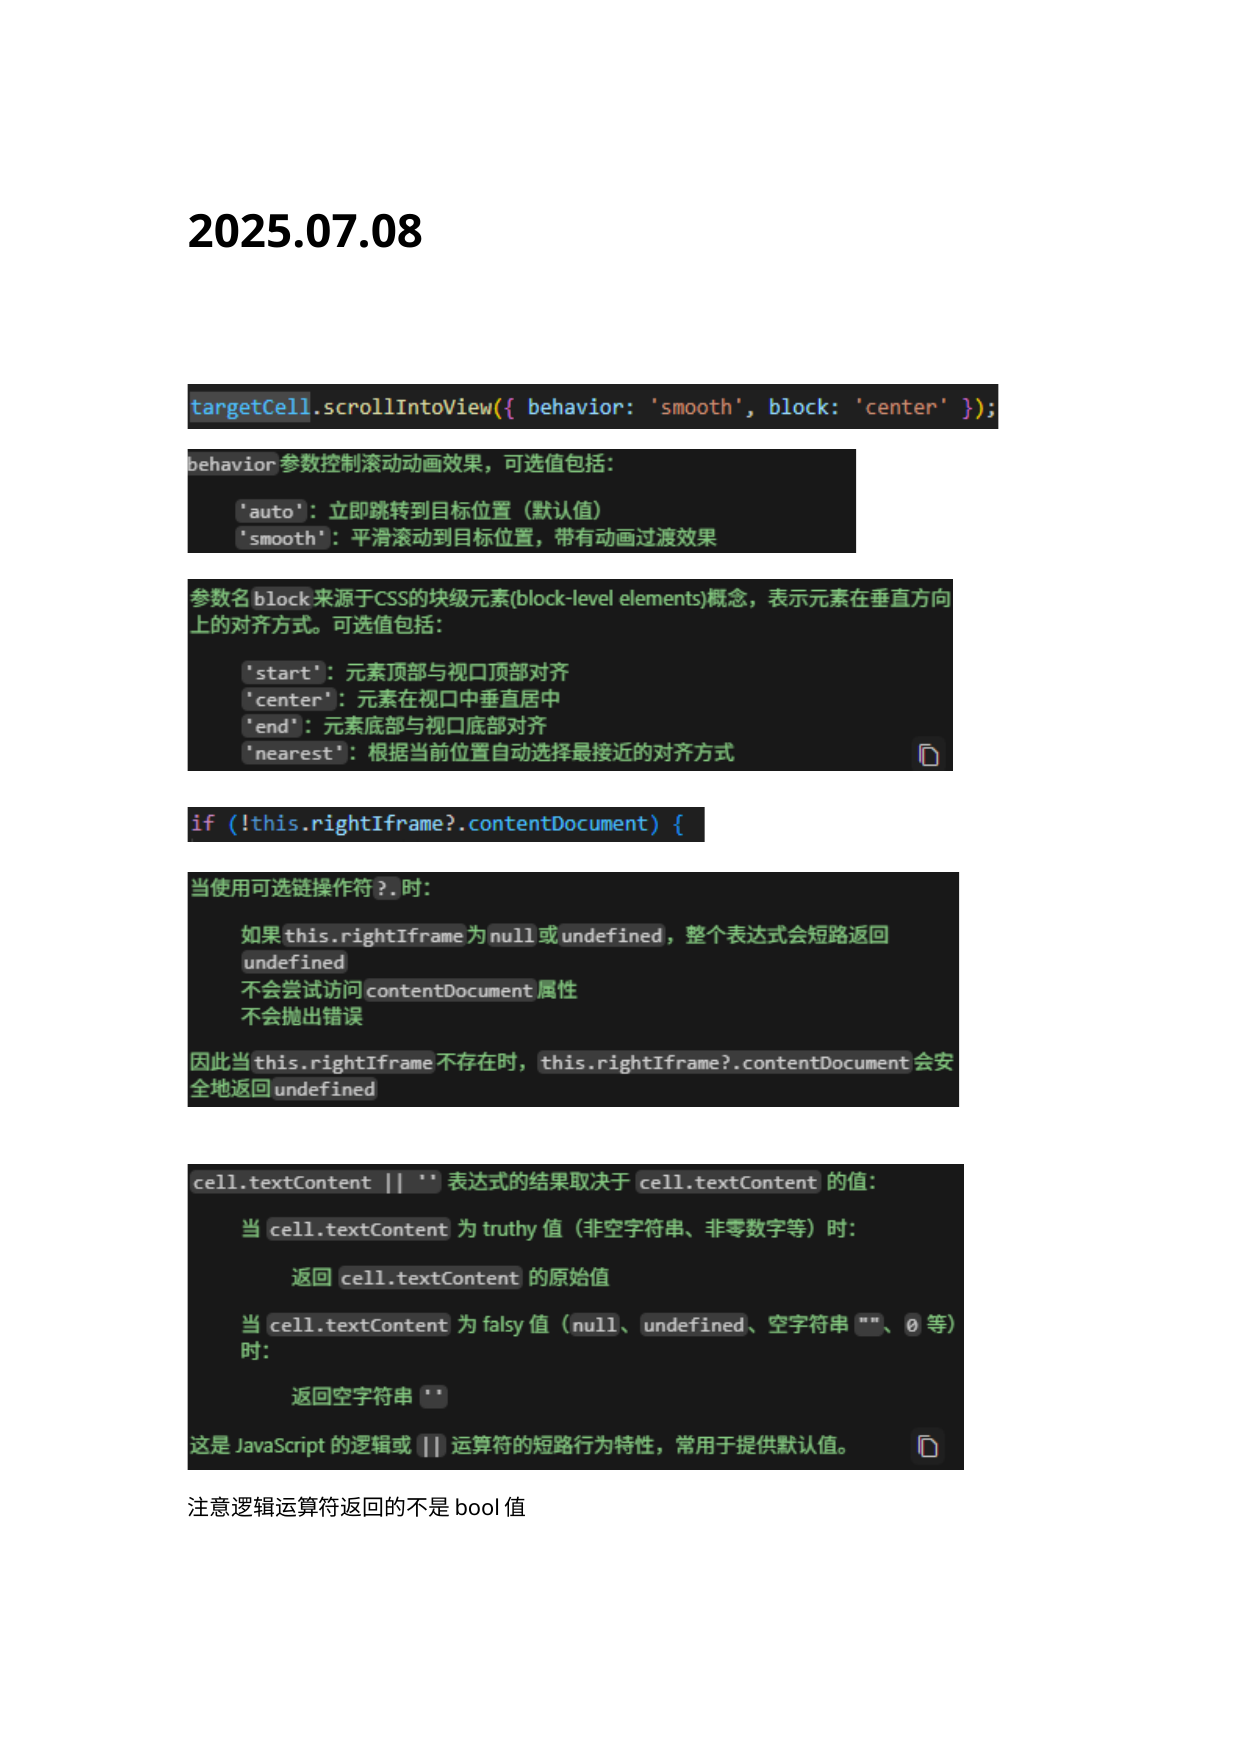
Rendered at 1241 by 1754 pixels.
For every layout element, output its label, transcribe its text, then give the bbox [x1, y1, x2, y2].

picture [187, 579, 953, 771]
picture [187, 807, 705, 842]
picture [187, 384, 999, 429]
picture [187, 449, 857, 553]
picture [187, 872, 960, 1107]
text 注意逻辑运算符返回的不是bool值 [187, 1490, 1053, 1522]
subtitle 2025.07.08 [187, 197, 1053, 262]
picture [187, 1164, 964, 1470]
